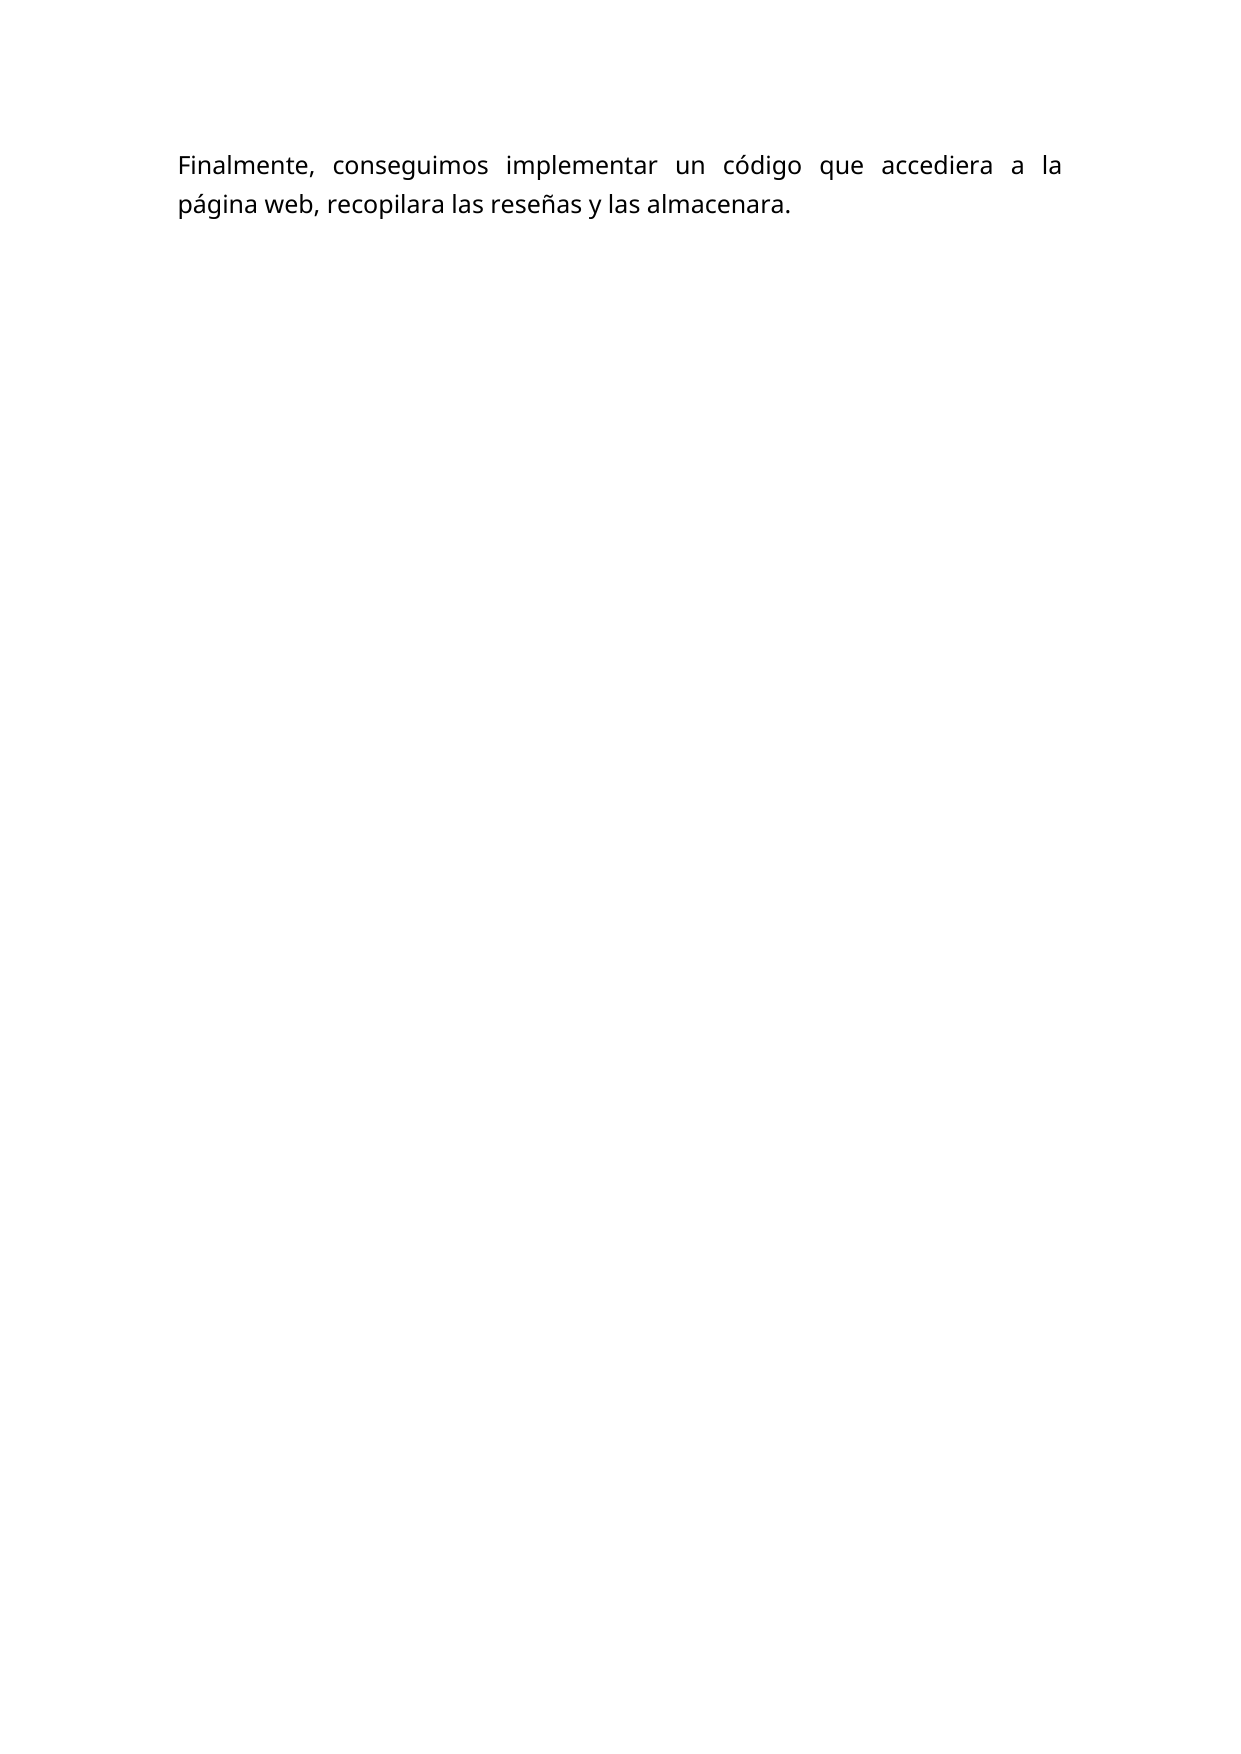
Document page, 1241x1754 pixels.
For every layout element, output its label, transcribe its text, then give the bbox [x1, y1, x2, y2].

text Finalmente, conseguimos implementar un código que accediera a la página web, recopilara las reseñas y las almacenara. [177, 148, 1063, 221]
